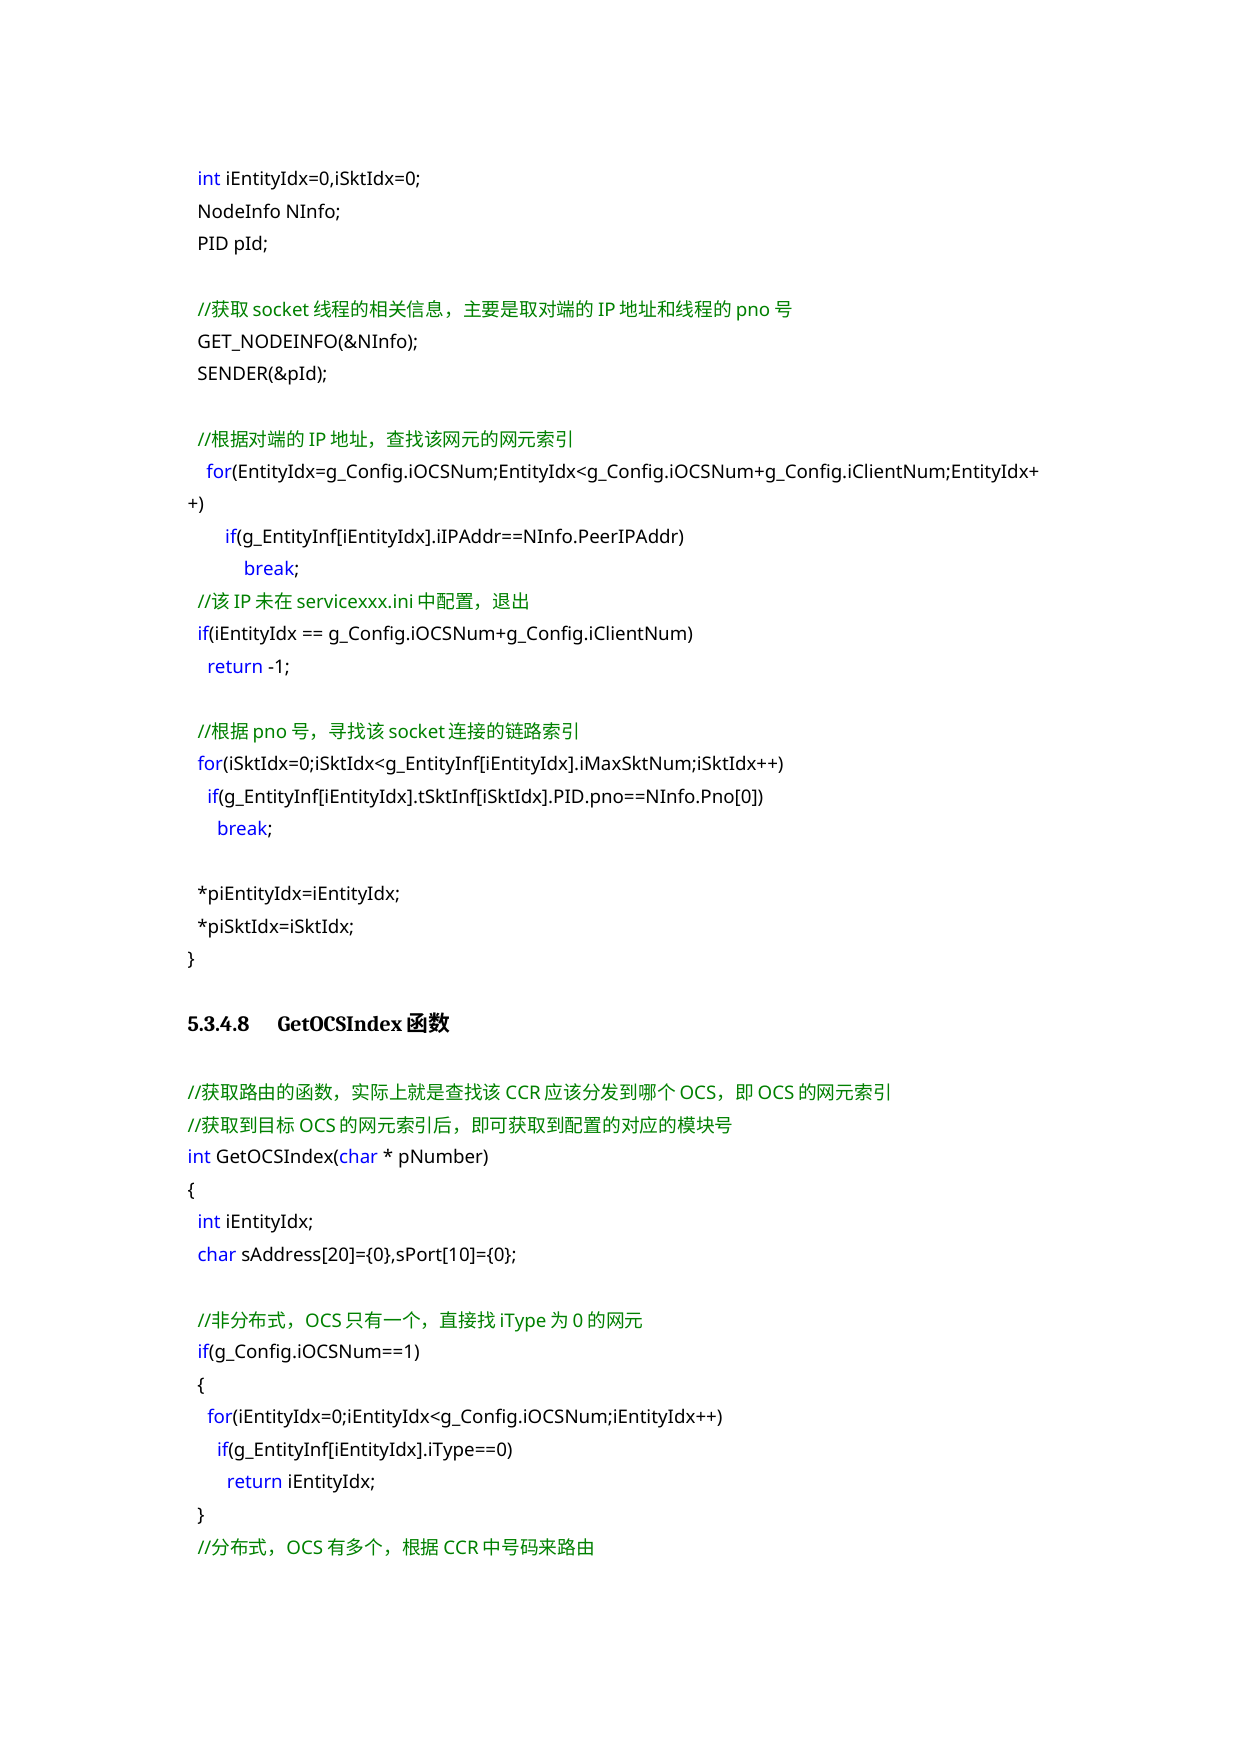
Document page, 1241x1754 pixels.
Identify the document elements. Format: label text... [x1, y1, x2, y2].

text int GetOCSIndex(char * pNumber) [187, 1140, 1053, 1173]
text { [187, 1173, 1053, 1205]
text //该IP未在servicexxx.ini中配置，退出 [187, 584, 1053, 617]
subtitle GetOCSIndex函数 [187, 1006, 1053, 1038]
text //非分布式，OCS只有一个，直接找iType为0的网元 [187, 1303, 1053, 1335]
text SENDER(&pId); [187, 357, 1053, 389]
text if(g_EntityInf[iEntityIdx].iIPAddr==NInfo.PeerIPAddr) [187, 519, 1053, 552]
text char sAddress[20]={0},sPort[10]={0}; [187, 1238, 1053, 1270]
text *piSktIdx=iSktIdx; [187, 909, 1053, 942]
text for(EntityIdx=g_Config.iOCSNum;EntityIdx<g_Config.iOCSNum+g_Config.iClientNum;EntityIdx++) [187, 454, 1053, 519]
text int iEntityIdx=0,iSktIdx=0; [187, 162, 1053, 194]
text PID pId; [187, 227, 1053, 259]
text //获取socket线程的相关信息，主要是取对端的IP地址和线程的pno号 [187, 292, 1053, 324]
text NodeInfo NInfo; [187, 194, 1053, 227]
text for(iSktIdx=0;iSktIdx<g_EntityInf[iEntityIdx].iMaxSktNum;iSktIdx++) [187, 747, 1053, 779]
text int iEntityIdx; [187, 1205, 1053, 1238]
text if(g_EntityInf[iEntityIdx].iType==0) [187, 1433, 1053, 1465]
text } [187, 942, 1053, 974]
text //获取路由的函数，实际上就是查找该CCR应该分发到哪个OCS，即OCS的网元索引 [187, 1075, 1053, 1108]
text //获取到目标OCS的网元索引后，即可获取到配置的对应的模块号 [187, 1108, 1053, 1140]
text if(g_EntityInf[iEntityIdx].tSktInf[iSktIdx].PID.pno==NInfo.Pno[0]) [187, 779, 1053, 812]
text return iEntityIdx; [187, 1465, 1053, 1498]
text GET_NODEINFO(&NInfo); [187, 324, 1053, 357]
text } [187, 1498, 1053, 1530]
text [187, 1400, 1053, 1433]
text //根据pno号，寻找该socket连接的链路索引 [187, 714, 1053, 747]
text *piEntityIdx=iEntityIdx; [187, 877, 1053, 909]
text //根据对端的IP地址，查找该网元的网元索引 [187, 422, 1053, 454]
text break; [187, 552, 1053, 584]
text if(g_Config.iOCSNum==1) [187, 1335, 1053, 1368]
text //分布式，OCS有多个，根据CCR中号码来路由 [187, 1530, 1053, 1563]
text return -1; [187, 649, 1053, 682]
text if(iEntityIdx == g_Config.iOCSNum+g_Config.iClientNum) [187, 617, 1053, 649]
text { [187, 1368, 1053, 1400]
text break; [187, 812, 1053, 844]
